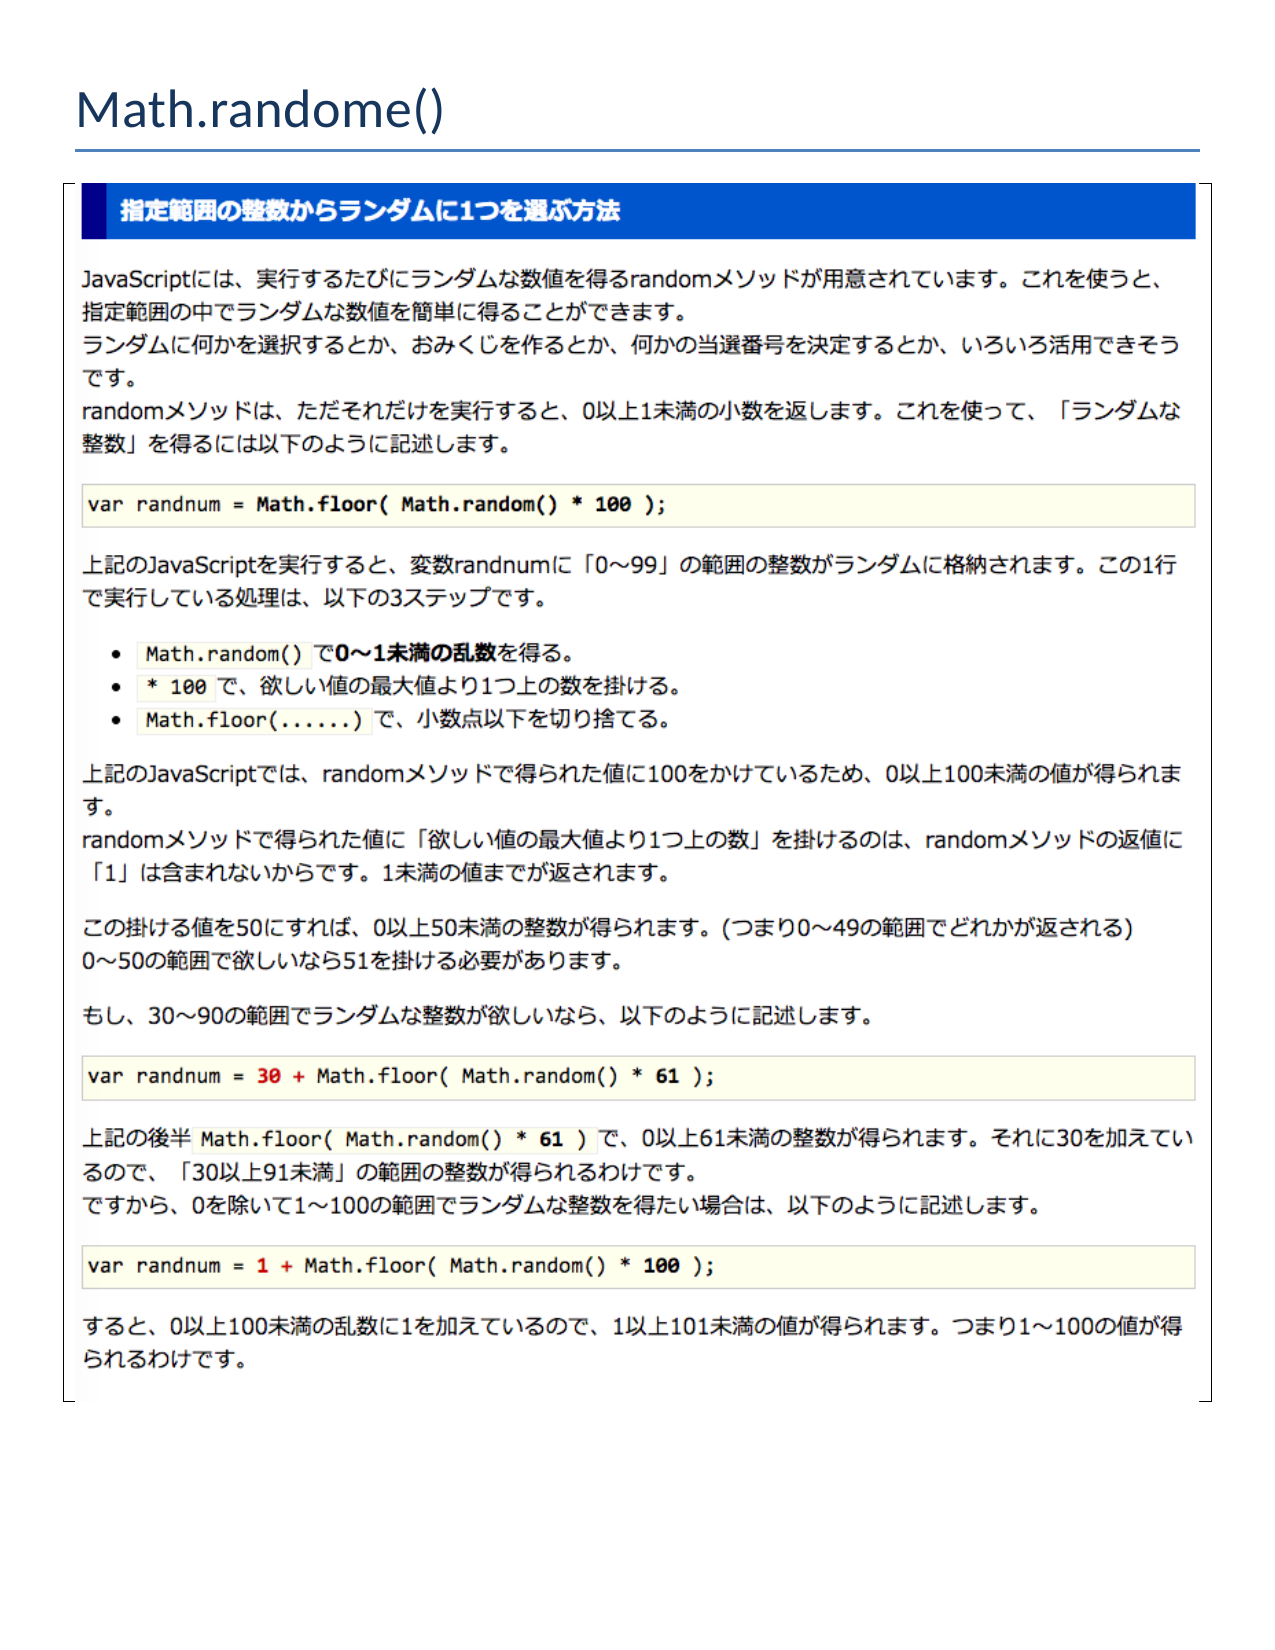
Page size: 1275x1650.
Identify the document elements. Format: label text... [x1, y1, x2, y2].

title Math.randome() [75, 75, 1200, 149]
picture [75, 183, 1200, 1402]
table_header [64, 184, 75, 1401]
table_header [1200, 184, 1211, 1401]
